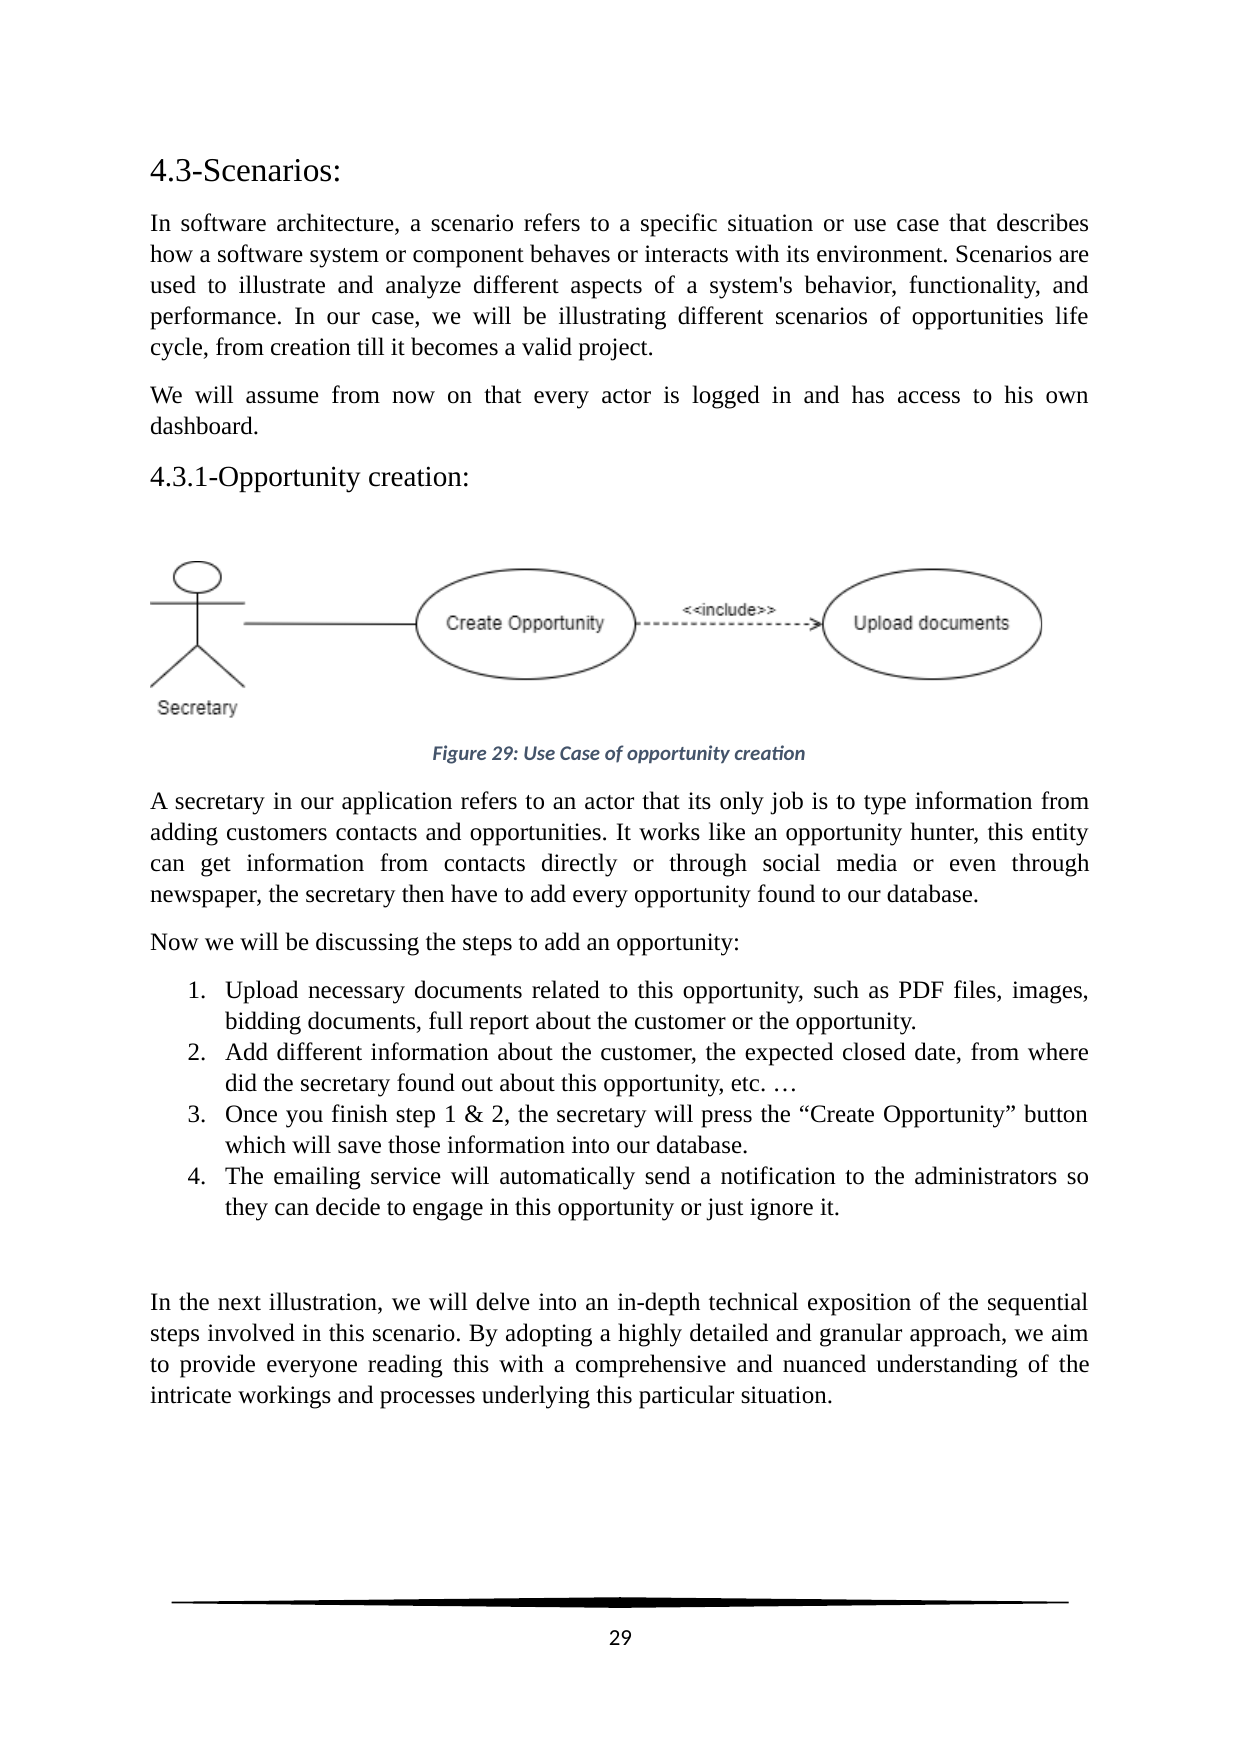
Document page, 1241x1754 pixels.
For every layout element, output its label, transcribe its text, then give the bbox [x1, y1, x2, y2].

text In software architecture, a scenario refers to a specific situation or use case that describes how a software system or component behaves or interacts with its environment. Scenarios are used to illustrate and analyze different aspects of a system's behavior, functionality, and performance. In our case, we will be illustrating different scenarios of opportunities life cycle, from creation till it becomes a valid project. [150, 208, 1090, 361]
text Figure 29: Use Case of opportunity creation [150, 740, 1090, 765]
text A secretary in our application refers to an actor that its only job is to type information from adding customers contacts and opportunities. It works like an opportunity hunter, this entity can get information from contacts directly or through social media or even through newspaper, the secretary then have to add every opportunity found to our database. [150, 786, 1090, 908]
text Now we will be discussing the steps to add an opportunity: [150, 927, 1090, 956]
text 4.3-Scenarios: [150, 150, 1090, 188]
list The emailing service will automatically send a notification to the administrators so they can decide to engage in this opportunity or just ignore it. [187, 1161, 1090, 1221]
list Upload necessary documents related to this opportunity, such as PDF files, images, bidding documents, full report about the customer or the opportunity. [187, 975, 1090, 1034]
list Once you finish step 1 & 2, the secretary will press the “Create Opportunity” button which will save those information into our database. [187, 1099, 1090, 1159]
list Add different information about the customer, the expected closed date, from where did the secretary found out about this opportunity, etc. … [187, 1037, 1090, 1097]
text 4.3.1-Opportunity creation: [150, 459, 1090, 492]
text In the next illustration, we will delve into an in-depth technical exposition of the sequential steps involved in this scenario. By adopting a highly detailed and granular approach, we aim to provide everyone reading this with a comprehensive and nuanced understanding of the intricate workings and processes underlying this particular situation. [150, 1287, 1090, 1409]
picture [150, 561, 1043, 721]
text We will assume from now on that every actor is logged in and has access to his own dashboard. [150, 380, 1090, 440]
